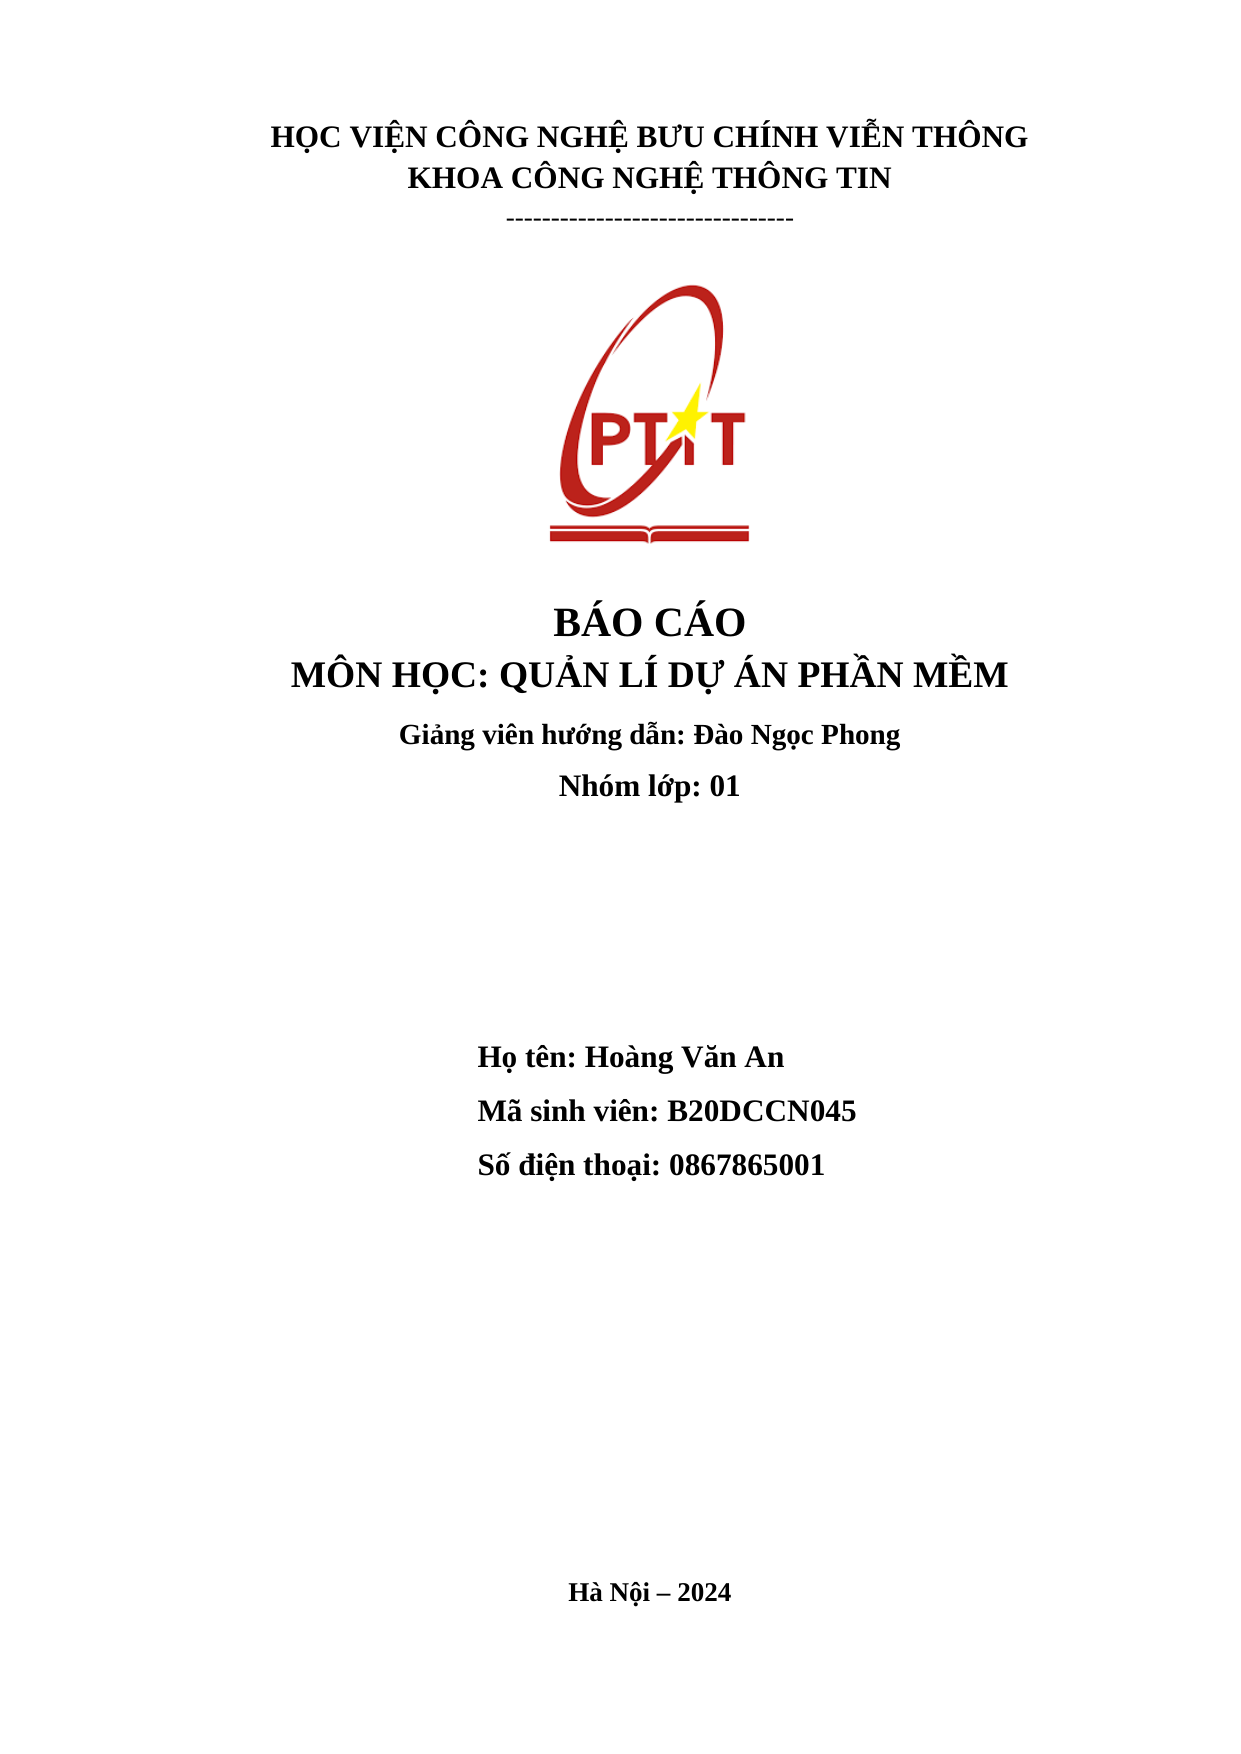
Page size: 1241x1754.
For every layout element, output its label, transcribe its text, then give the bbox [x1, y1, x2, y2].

text Nhóm lớp: 01 [177, 767, 1122, 803]
text Họ tên: Hoàng Văn An [402, 1038, 1122, 1074]
text Hà Nội – 2024 [177, 1577, 1122, 1608]
text KHOA CÔNG NGHỆ THÔNG TIN [177, 159, 1122, 195]
text BÁO CÁO [177, 597, 1122, 645]
text HỌC VIỆN CÔNG NGHỆ BƯU CHÍNH VIỄN THÔNG [177, 118, 1122, 154]
text Mã sinh viên: B20DCCN045 [402, 1092, 1122, 1128]
picture [539, 272, 760, 558]
text -------------------------------- [177, 201, 1122, 232]
text Giảng viên hướng dẫn: Đào Ngọc Phong [177, 717, 1122, 750]
text Số điện thoại: 0867865001 [402, 1146, 1122, 1182]
text MÔN HỌC: QUẢN LÍ DỰ ÁN PHẦN MỀM [177, 652, 1122, 695]
